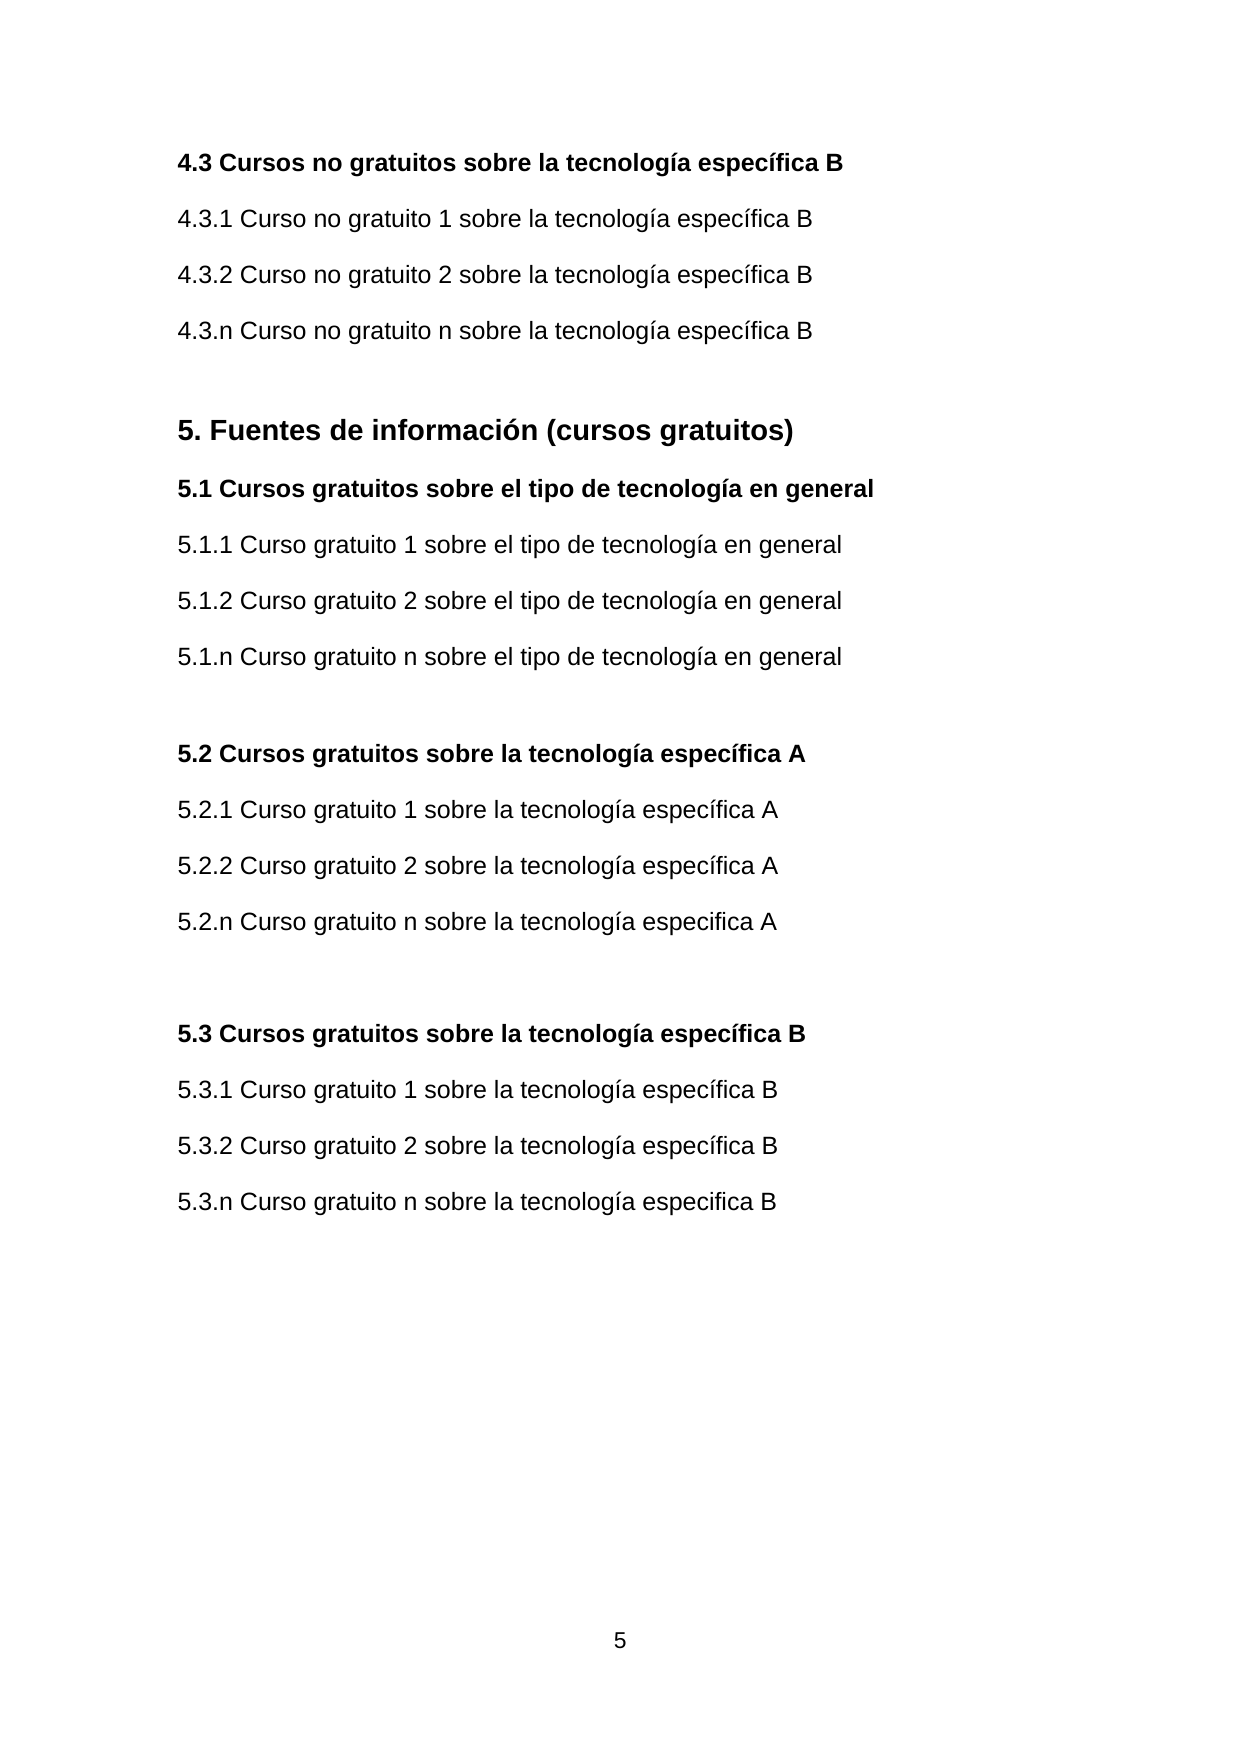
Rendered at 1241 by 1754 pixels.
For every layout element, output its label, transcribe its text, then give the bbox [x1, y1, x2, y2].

subtitle 5.1.n Curso gratuito n sobre el tipo de tecnología en general [177, 642, 1063, 671]
subtitle 4.3.1 Curso no gratuito 1 sobre la tecnología específica B [177, 204, 1063, 232]
subtitle 5.3.n Curso gratuito n sobre la tecnología especifica B [177, 1187, 1063, 1216]
subtitle 5.1.2 Curso gratuito 2 sobre el tipo de tecnología en general [177, 586, 1063, 615]
subtitle 5.2.2 Curso gratuito 2 sobre la tecnología específica A [177, 851, 1063, 880]
subtitle 4.3.2 Curso no gratuito 2 sobre la tecnología específica B [177, 260, 1063, 288]
subtitle 5.3.1 Curso gratuito 1 sobre la tecnología específica B [177, 1075, 1063, 1104]
subtitle 5.2.1 Curso gratuito 1 sobre la tecnología específica A [177, 795, 1063, 824]
subtitle 5.2 Cursos gratuitos sobre la tecnología específica A [177, 739, 1063, 768]
subtitle 5. Fuentes de información (cursos gratuitos) [177, 413, 1063, 446]
subtitle 4.3.n Curso no gratuito n sobre la tecnología específica B [177, 316, 1063, 344]
subtitle 5.1 Cursos gratuitos sobre el tipo de tecnología en general [177, 474, 1063, 503]
subtitle 5.1.1 Curso gratuito 1 sobre el tipo de tecnología en general [177, 530, 1063, 559]
subtitle 5.3.2 Curso gratuito 2 sobre la tecnología específica B [177, 1131, 1063, 1160]
subtitle 4.3 Cursos no gratuitos sobre la tecnología específica B [177, 148, 1063, 176]
subtitle 5.3 Cursos gratuitos sobre la tecnología específica B [177, 1019, 1063, 1048]
subtitle 5.2.n Curso gratuito n sobre la tecnología especifica A [177, 907, 1063, 936]
